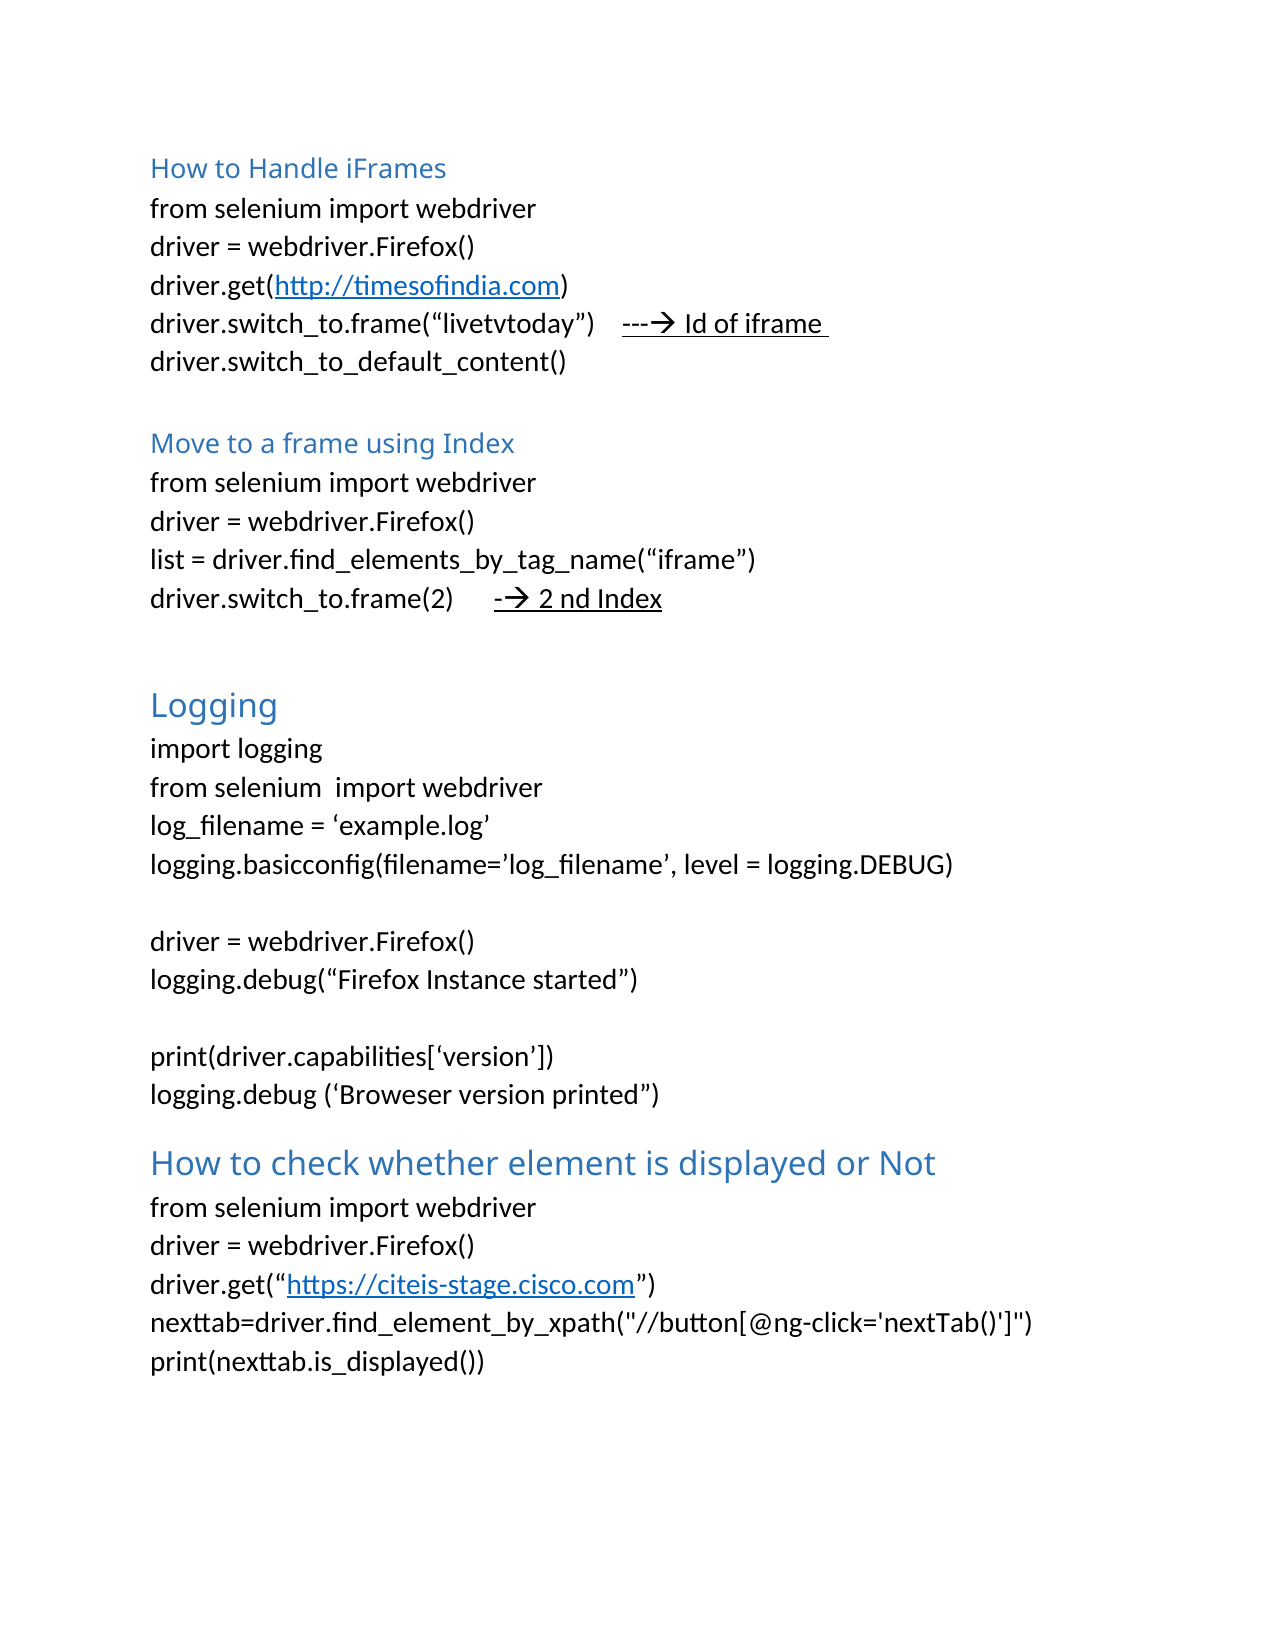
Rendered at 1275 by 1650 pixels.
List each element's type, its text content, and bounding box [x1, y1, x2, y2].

text from selenium import webdriver [150, 464, 1125, 500]
subtitle How to Handle iFrames [150, 150, 1125, 187]
text print(nexttab.is_displayed()) [150, 1343, 1125, 1378]
text logging.debug(“Firefox Instance started”) [150, 961, 1125, 997]
text from selenium import webdriver [150, 190, 1125, 225]
text import logging [150, 731, 1125, 766]
text driver.switch_to_default_content() [150, 343, 1125, 379]
text driver.switch_to.frame(2) - 2 nd Index [150, 580, 1125, 615]
text logging.basicconfig(filename=’log_filename’, level = logging.DEBUG) [150, 846, 1125, 881]
text from selenium import webdriver [150, 1189, 1125, 1224]
text driver = webdriver.Firefox() [150, 503, 1125, 538]
text driver.get(http://timesofindia.com) [150, 267, 1125, 302]
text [150, 1266, 1125, 1301]
subtitle Move to a frame using Index [150, 424, 1125, 461]
text nexttab=driver.find_element_by_xpath("//button[@ng-click='nextTab()']") [150, 1304, 1125, 1340]
text log_filename = ‘example.log’ [150, 807, 1125, 843]
text print(driver.capabilities[‘version’]) [150, 1038, 1125, 1074]
text from selenium import webdriver [150, 769, 1125, 804]
subtitle How to check whether element is displayed or Not [150, 1140, 1125, 1185]
text driver = webdriver.Firefox() [150, 923, 1125, 958]
subtitle Logging [150, 682, 1125, 727]
text driver.switch_to.frame(“livetvtoday”) --- Id of iframe [150, 305, 1125, 341]
text driver = webdriver.Firefox() [150, 1227, 1125, 1263]
text logging.debug (‘Broweser version printed”) [150, 1076, 1125, 1112]
text driver = webdriver.Firefox() [150, 228, 1125, 264]
text list = driver.find_elements_by_tag_name(“iframe”) [150, 541, 1125, 577]
